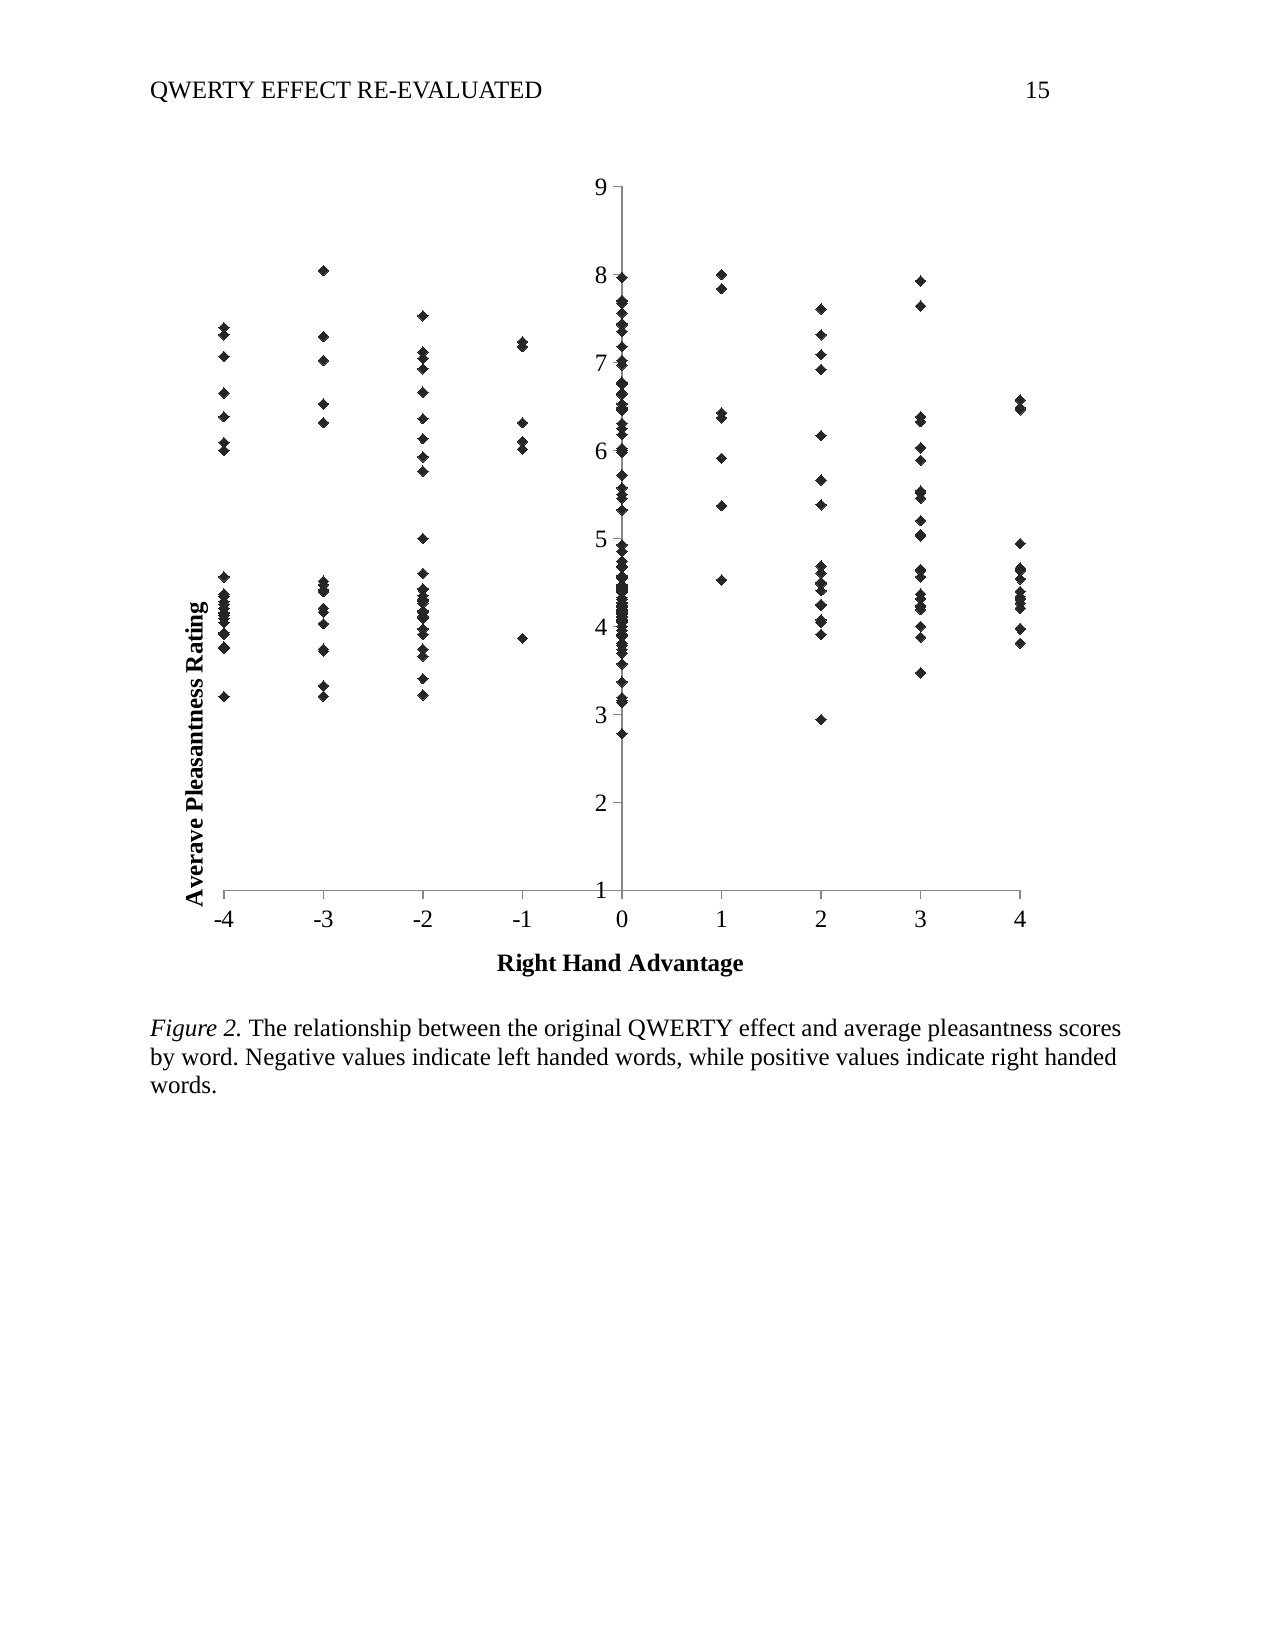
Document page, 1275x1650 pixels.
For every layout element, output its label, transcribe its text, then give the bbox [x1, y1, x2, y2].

text Figure 2. The relationship between the original QWERTY effect and average pleasantness scores by word. Negative values indicate left handed words, while positive values indicate right handed words. [150, 1013, 1125, 1099]
